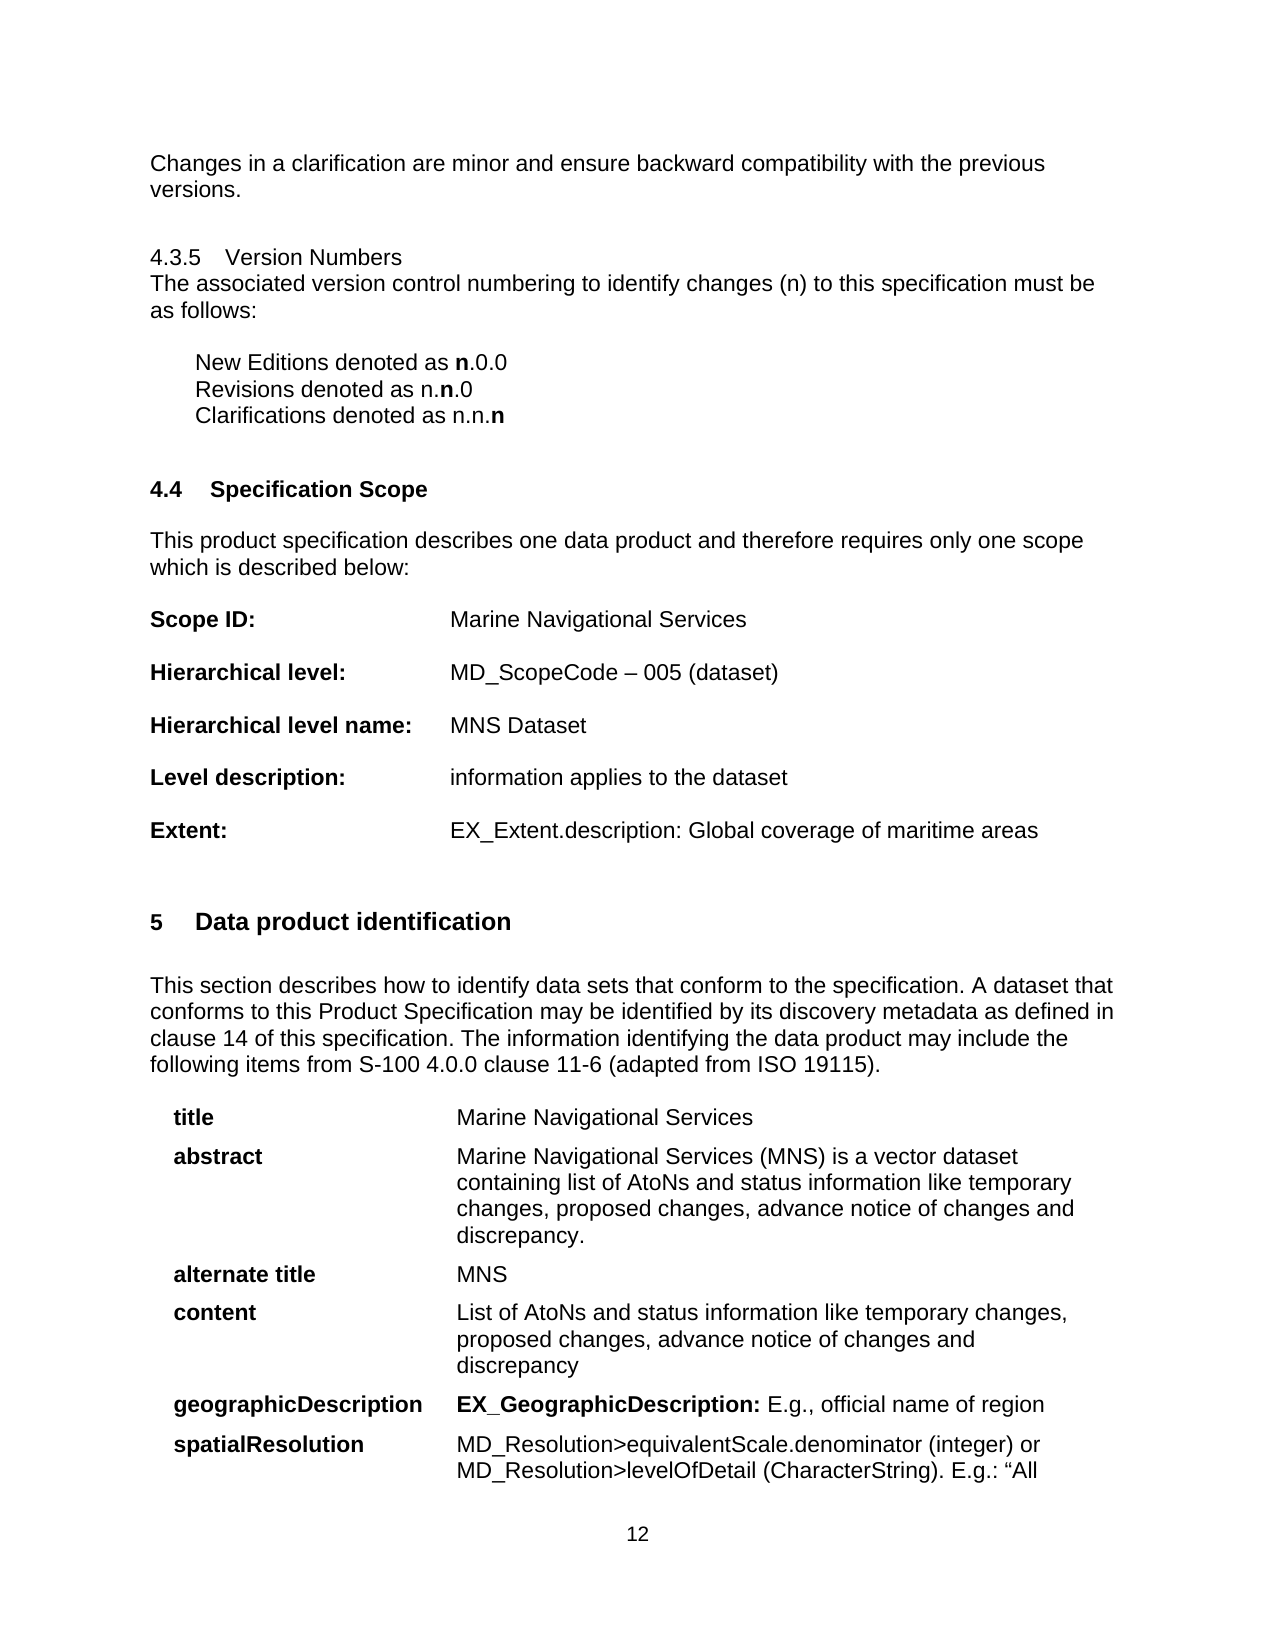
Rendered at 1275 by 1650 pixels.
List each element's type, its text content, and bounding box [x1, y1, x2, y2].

text Hierarchical level: MD_ScopeCode – 005 (dataset) [150, 659, 1125, 685]
text Hierarchical level name: MNS Dataset [150, 712, 1125, 738]
table_cell abstract [162, 1143, 445, 1261]
table_header title [162, 1104, 445, 1143]
text The associated version control numbering to identify changes (n) to this specification must be as follows: [150, 270, 1125, 323]
table_cell List of AtoNs and status information like temporary changes, proposed changes, advance notice of changes and discrepancy [445, 1299, 1094, 1391]
text This product specification describes one data product and therefore requires only one scope which is described below: [150, 527, 1125, 580]
text This section describes how to identify data sets that conform to the specification. A dataset that conforms to this Product Specification may be identified by its discovery metadata as defined in clause 14 of this specification. The information identifying the data product may include the following items from S-100 4.0.0 clause 11-6 (adapted from ISO 19115). [150, 972, 1125, 1077]
text Level description: information applies to the dataset [150, 764, 1125, 791]
table_header Marine Navigational Services [445, 1104, 1094, 1143]
table_cell geographicDescription [162, 1391, 445, 1431]
text Extent: EX_Extent.description: Global coverage of maritime areas [150, 817, 1125, 843]
table_cell spatialResolution [162, 1431, 445, 1483]
table_cell alternate title [162, 1261, 445, 1299]
text Revisions denoted as n.n.0 [195, 376, 1125, 402]
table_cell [445, 1431, 1094, 1483]
table_cell EX_GeographicDescription: E.g., official name of region [445, 1391, 1094, 1431]
table_cell Marine Navigational Services (MNS) is a vector dataset containing list of AtoNs and status information like temporary changes, proposed changes, advance notice of changes and discrepancy. [445, 1143, 1094, 1261]
table_cell MNS [445, 1261, 1094, 1299]
subtitle Data product identification [150, 906, 1125, 935]
table_cell content [162, 1299, 445, 1391]
text New Editions denoted as n.0.0 [195, 349, 1125, 376]
text Scope ID: Marine Navigational Services [150, 606, 1125, 632]
text Changes in a clarification are minor and ensure backward compatibility with the previous versions. [150, 150, 1125, 203]
subtitle Version Numbers [150, 244, 1125, 270]
subtitle Specification Scope [150, 476, 1125, 502]
text Clarifications denoted as n.n.n [195, 402, 1125, 428]
